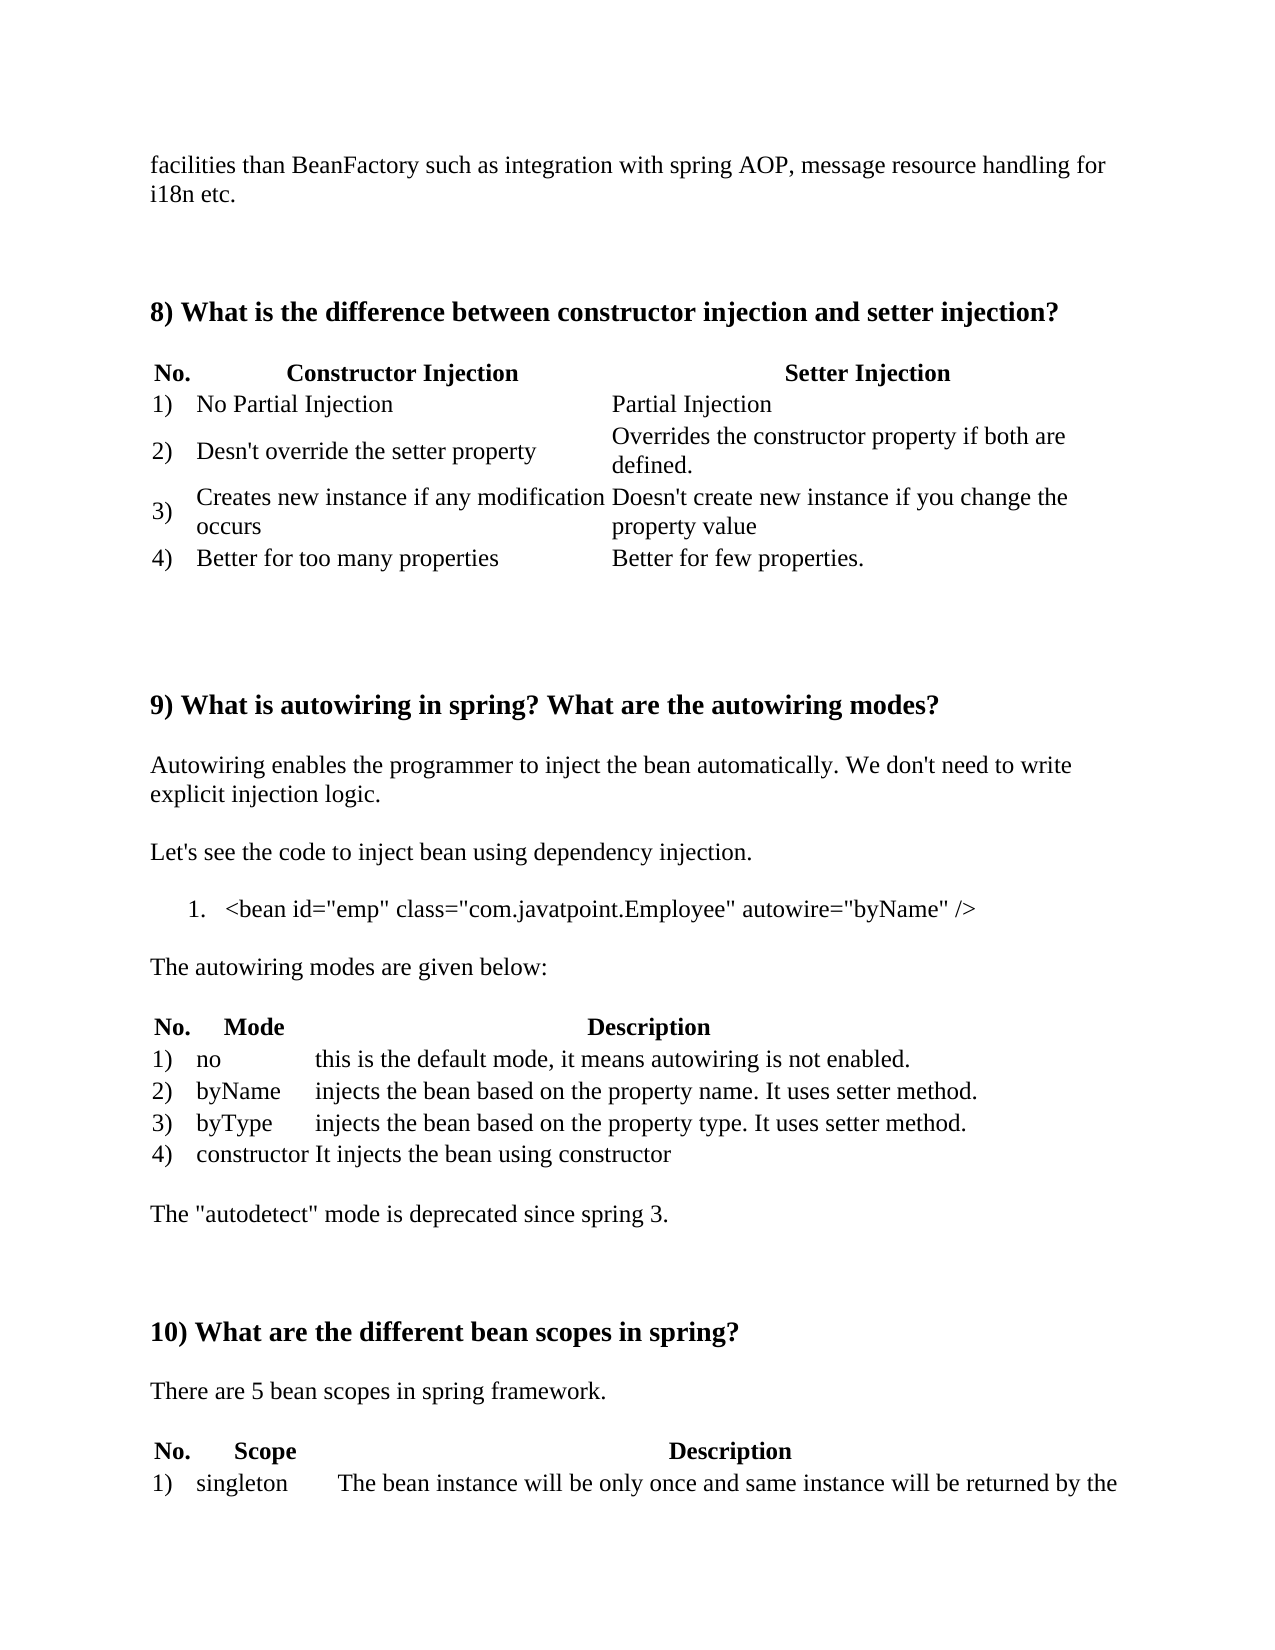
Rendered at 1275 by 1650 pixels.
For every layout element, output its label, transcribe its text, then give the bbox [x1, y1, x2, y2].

table_header Description [313, 1010, 984, 1042]
table_cell 2) [150, 420, 194, 481]
table_cell Doesn't create new instance if you change the property value [610, 481, 1125, 541]
table_cell byType [195, 1106, 313, 1138]
table_cell singleton [195, 1466, 336, 1498]
text There are 5 bean scopes in spring framework. [150, 1376, 1125, 1405]
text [150, 150, 1125, 207]
table_cell no [195, 1042, 313, 1074]
text The autowiring modes are given below: [150, 952, 1125, 981]
table_header Description [336, 1434, 1125, 1466]
table_cell 3) [150, 1106, 195, 1138]
list <bean id="emp" class="com.javatpoint.Employee" autowire="byName" /> [187, 894, 1125, 923]
table_cell Creates new instance if any modification occurs [195, 481, 610, 541]
table_cell 3) [150, 481, 194, 541]
table_cell this is the default mode, it means autowiring is not enabled. [313, 1042, 984, 1074]
table_cell Desn't override the setter property [195, 420, 610, 481]
table_header No. [150, 1010, 195, 1042]
table_header Setter Injection [610, 356, 1125, 388]
table_cell 1) [150, 1042, 195, 1074]
table_cell byName [195, 1074, 313, 1106]
table_header Scope [195, 1434, 336, 1466]
table_cell No Partial Injection [195, 388, 610, 420]
table_header Constructor Injection [195, 356, 610, 388]
table_cell 1) [150, 388, 194, 420]
text Let's see the code to inject bean using dependency injection. [150, 837, 1125, 865]
table_cell 1) [150, 1466, 194, 1498]
table_cell constructor [195, 1138, 313, 1170]
table_cell injects the bean based on the property type. It uses setter method. [313, 1106, 984, 1138]
table_cell It injects the bean using constructor [313, 1138, 984, 1170]
table_cell 4) [150, 1138, 195, 1170]
table_cell injects the bean based on the property name. It uses setter method. [313, 1074, 984, 1106]
table_cell Overrides the constructor property if both are defined. [610, 420, 1125, 481]
table_header No. [150, 356, 194, 388]
table_cell Better for few properties. [610, 541, 1125, 573]
table_header Mode [195, 1010, 313, 1042]
table_cell Partial Injection [610, 388, 1125, 420]
table_cell 4) [150, 541, 194, 573]
text 9) What is autowiring in spring? What are the autowiring modes? [150, 688, 1125, 721]
table_header No. [150, 1434, 194, 1466]
text 10) What are the different bean scopes in spring? [150, 1315, 1125, 1347]
text 8) What is the difference between constructor injection and setter injection? [150, 294, 1125, 327]
table_cell Better for too many properties [195, 541, 610, 573]
text Autowiring enables the programmer to inject the bean automatically. We don't need to write explicit injection logic. [150, 750, 1125, 807]
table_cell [336, 1466, 1125, 1498]
text The "autodetect" mode is deprecated since spring 3. [150, 1199, 1125, 1228]
table_cell 2) [150, 1074, 195, 1106]
